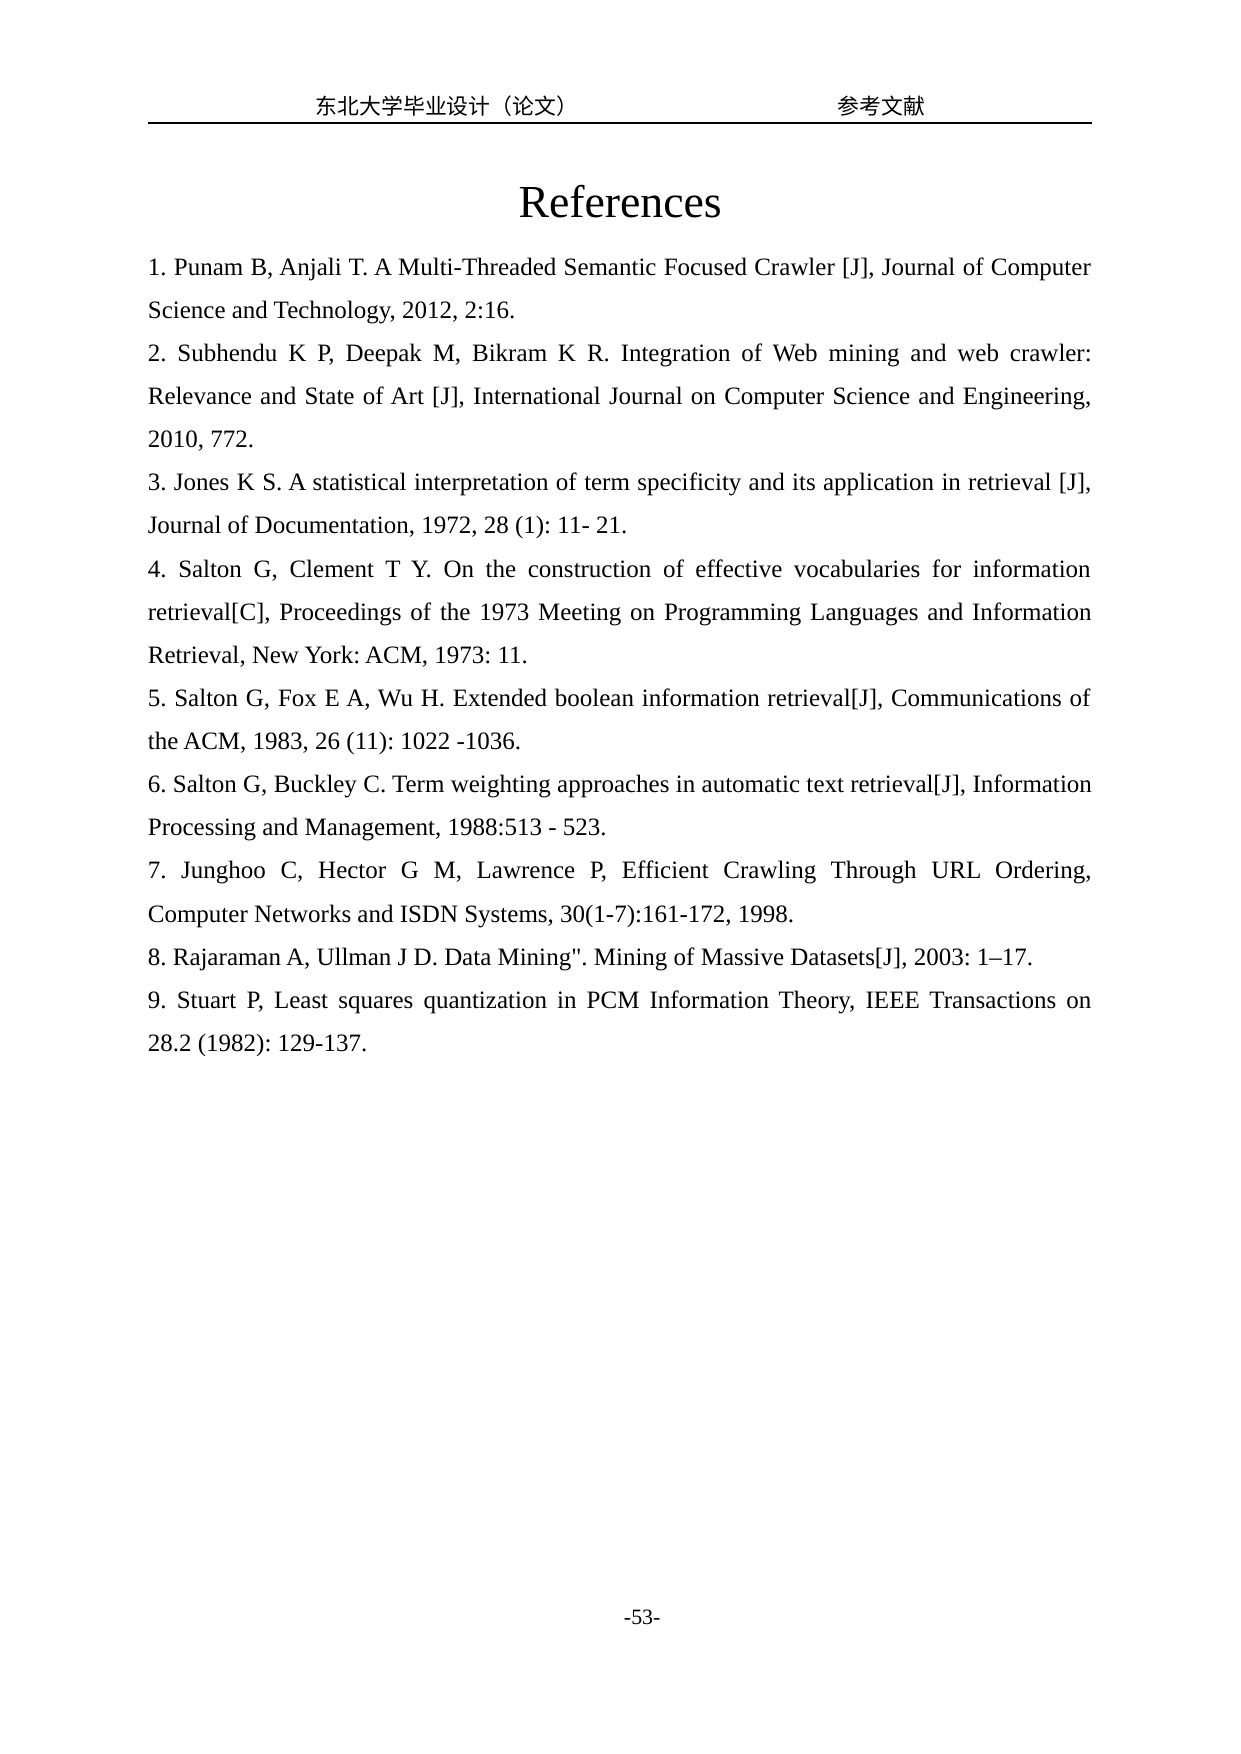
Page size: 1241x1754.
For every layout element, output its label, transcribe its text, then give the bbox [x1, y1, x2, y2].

text References [148, 174, 1092, 227]
text 4. Salton G, Clement T Y. On the construction of effective vocabularies for information retrieval[C], Proceedings of the 1973 Meeting on Programming Languages and Information Retrieval, New York: ACM, 1973: 11. [148, 554, 1092, 669]
text 9. Stuart P, Least squares quantization in PCM Information Theory, IEEE Transactions on 28.2 (1982): 129-137. [148, 985, 1092, 1057]
text 5. Salton G, Fox E A, Wu H. Extended boolean information retrieval[J], Communications of the ACM, 1983, 26 (11): 1022 -1036. [148, 683, 1092, 755]
text 7. Junghoo C, Hector G M, Lawrence P, Efficient Crawling Through URL Ordering, Computer Networks and ISDN Systems, 30(1-7):161-172, 1998. [148, 856, 1092, 927]
text 3. Jones K S. A statistical interpretation of term specificity and its application in retrieval [J], Journal of Documentation, 1972, 28 (1): 11- 21. [148, 467, 1092, 539]
text 8. Rajaraman A, Ullman J D. Data Mining". Mining of Massive Datasets[J], 2003: 1–17. [148, 942, 1092, 971]
text 1. Punam B, Anjali T. A Multi-Threaded Semantic Focused Crawler [J], Journal of Computer Science and Technology, 2012, 2:16. [148, 252, 1092, 324]
text 2. Subhendu K P, Deepak M, Bikram K R. Integration of Web mining and web crawler: Relevance and State of Art [J], International Journal on Computer Science and Engineering, 2010, 772. [148, 338, 1092, 453]
text 6. Salton G, Buckley C. Term weighting approaches in automatic text retrieval[J], Information Processing and Management, 1988:513 - 523. [148, 769, 1092, 841]
